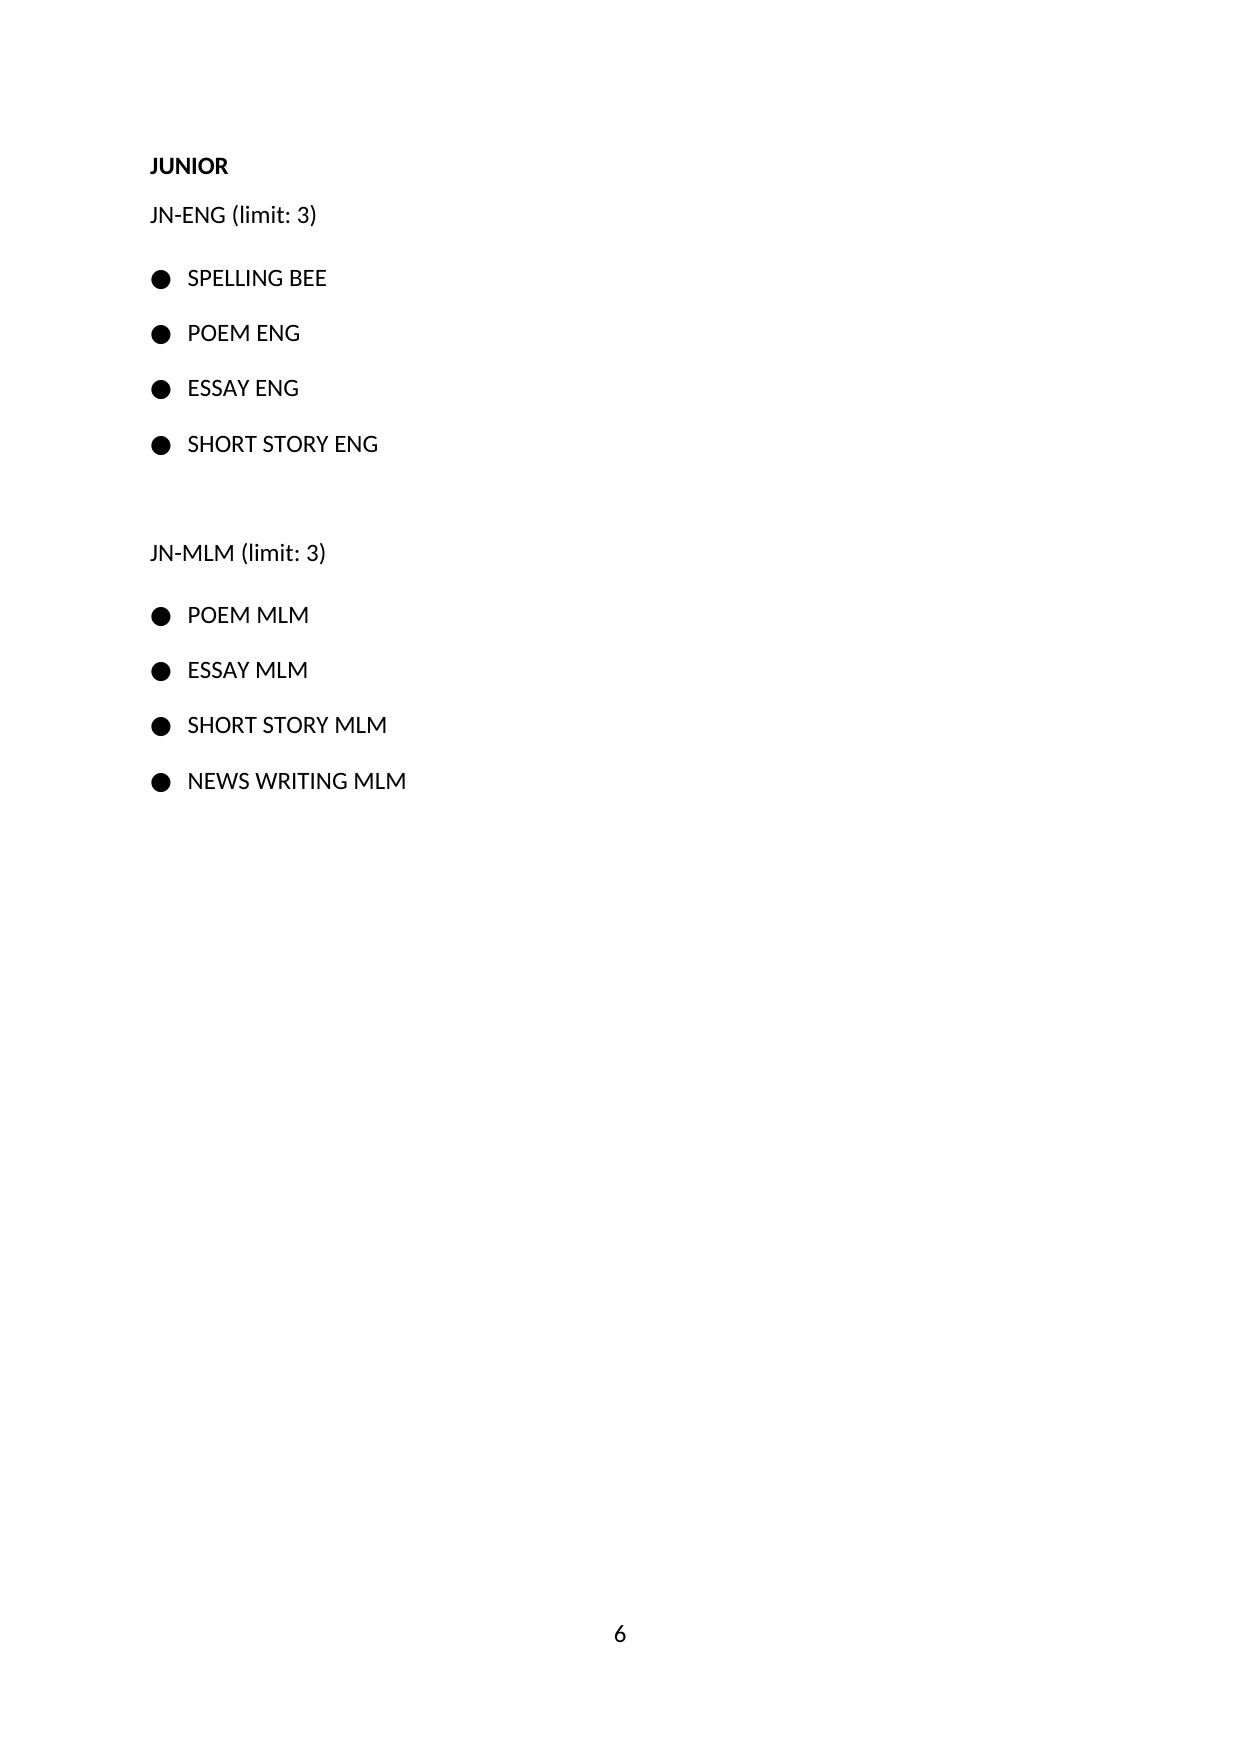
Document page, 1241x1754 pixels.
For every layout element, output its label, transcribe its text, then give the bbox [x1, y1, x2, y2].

list ESSAY ENG [150, 360, 1090, 411]
list SPELLING BEE [150, 249, 1090, 300]
list SHORT STORY MLM [150, 697, 1090, 748]
text JN-ENG (limit: 3) [150, 199, 1090, 230]
list NEWS WRITING MLM [150, 752, 1090, 803]
list ESSAY MLM [150, 642, 1090, 693]
subtitle JUNIOR [150, 150, 1090, 181]
list POEM MLM [150, 586, 1090, 637]
list SHORT STORY ENG [150, 415, 1090, 466]
list POEM ENG [150, 304, 1090, 356]
text JN-MLM (limit: 3) [150, 537, 1090, 567]
